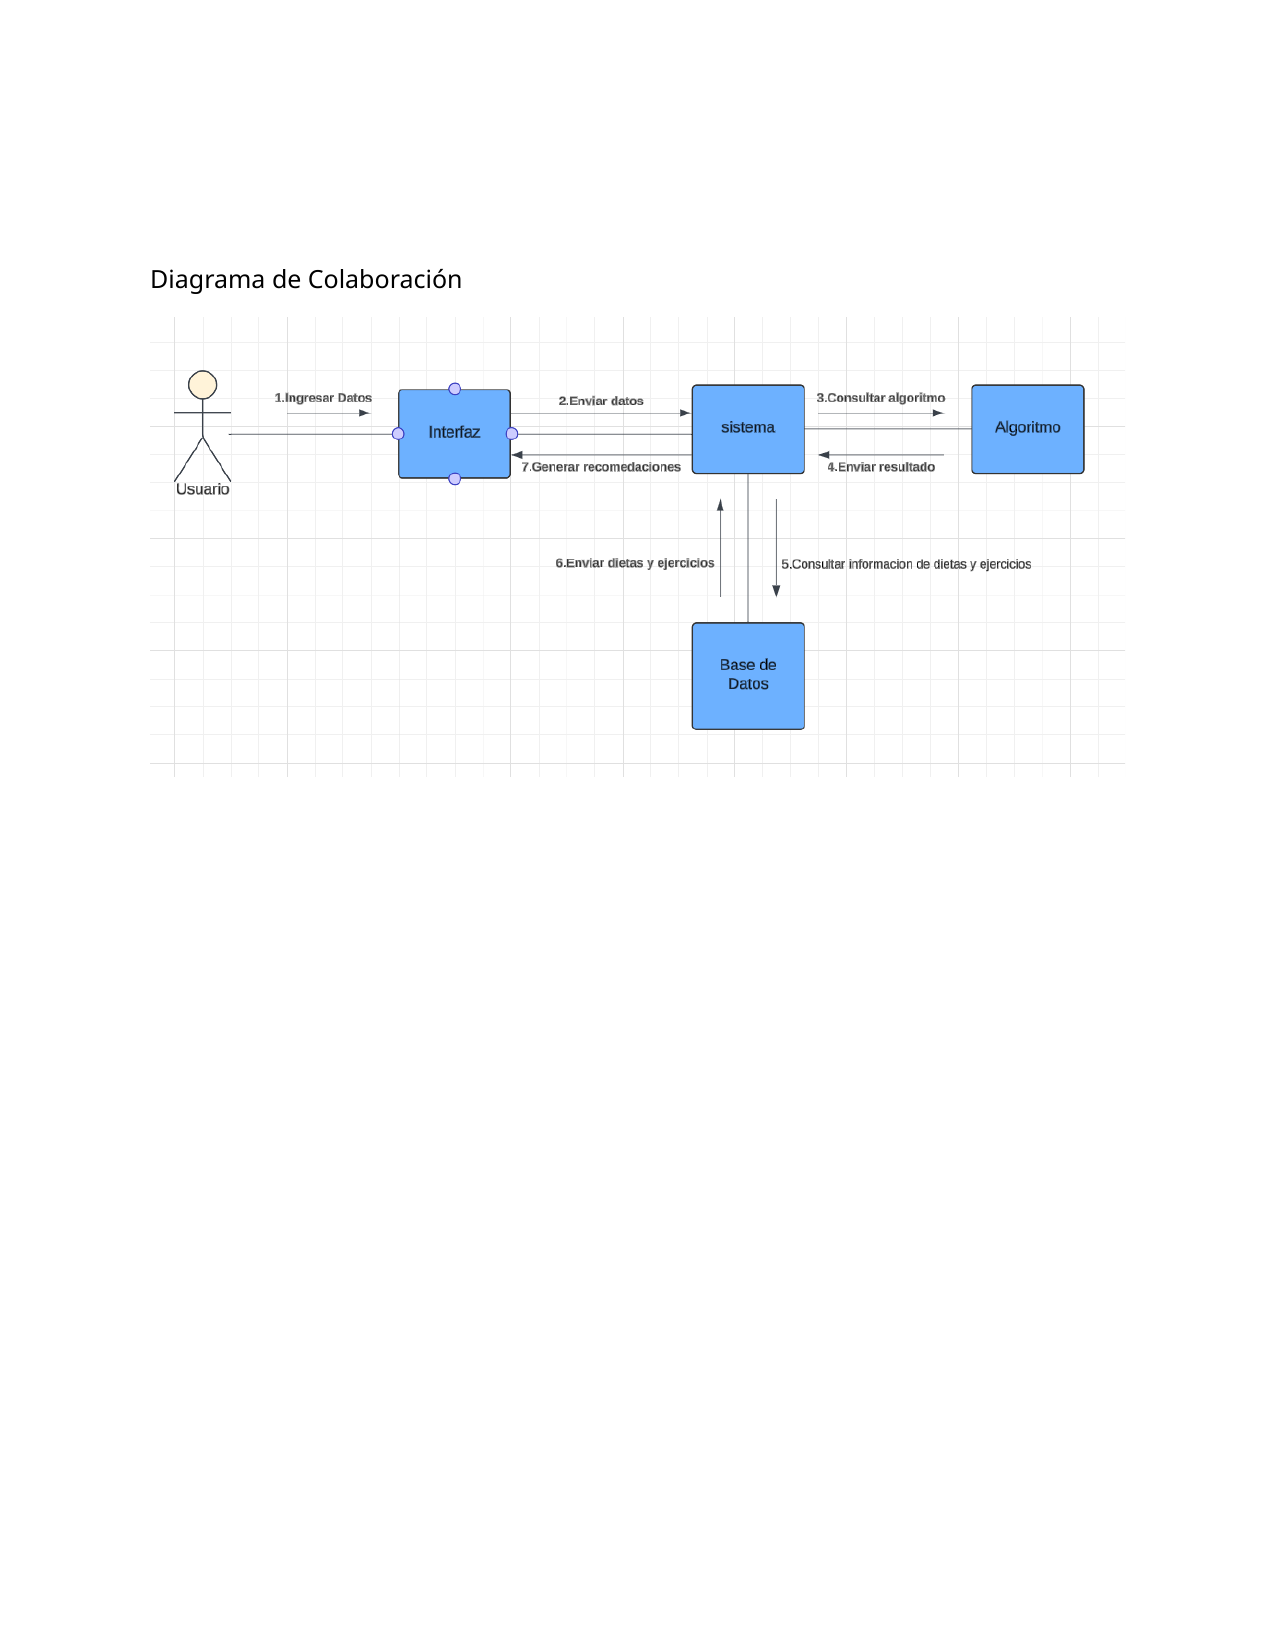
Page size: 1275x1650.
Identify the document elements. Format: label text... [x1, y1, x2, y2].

picture [150, 317, 1125, 777]
text Diagrama de Colaboración [150, 262, 1125, 296]
